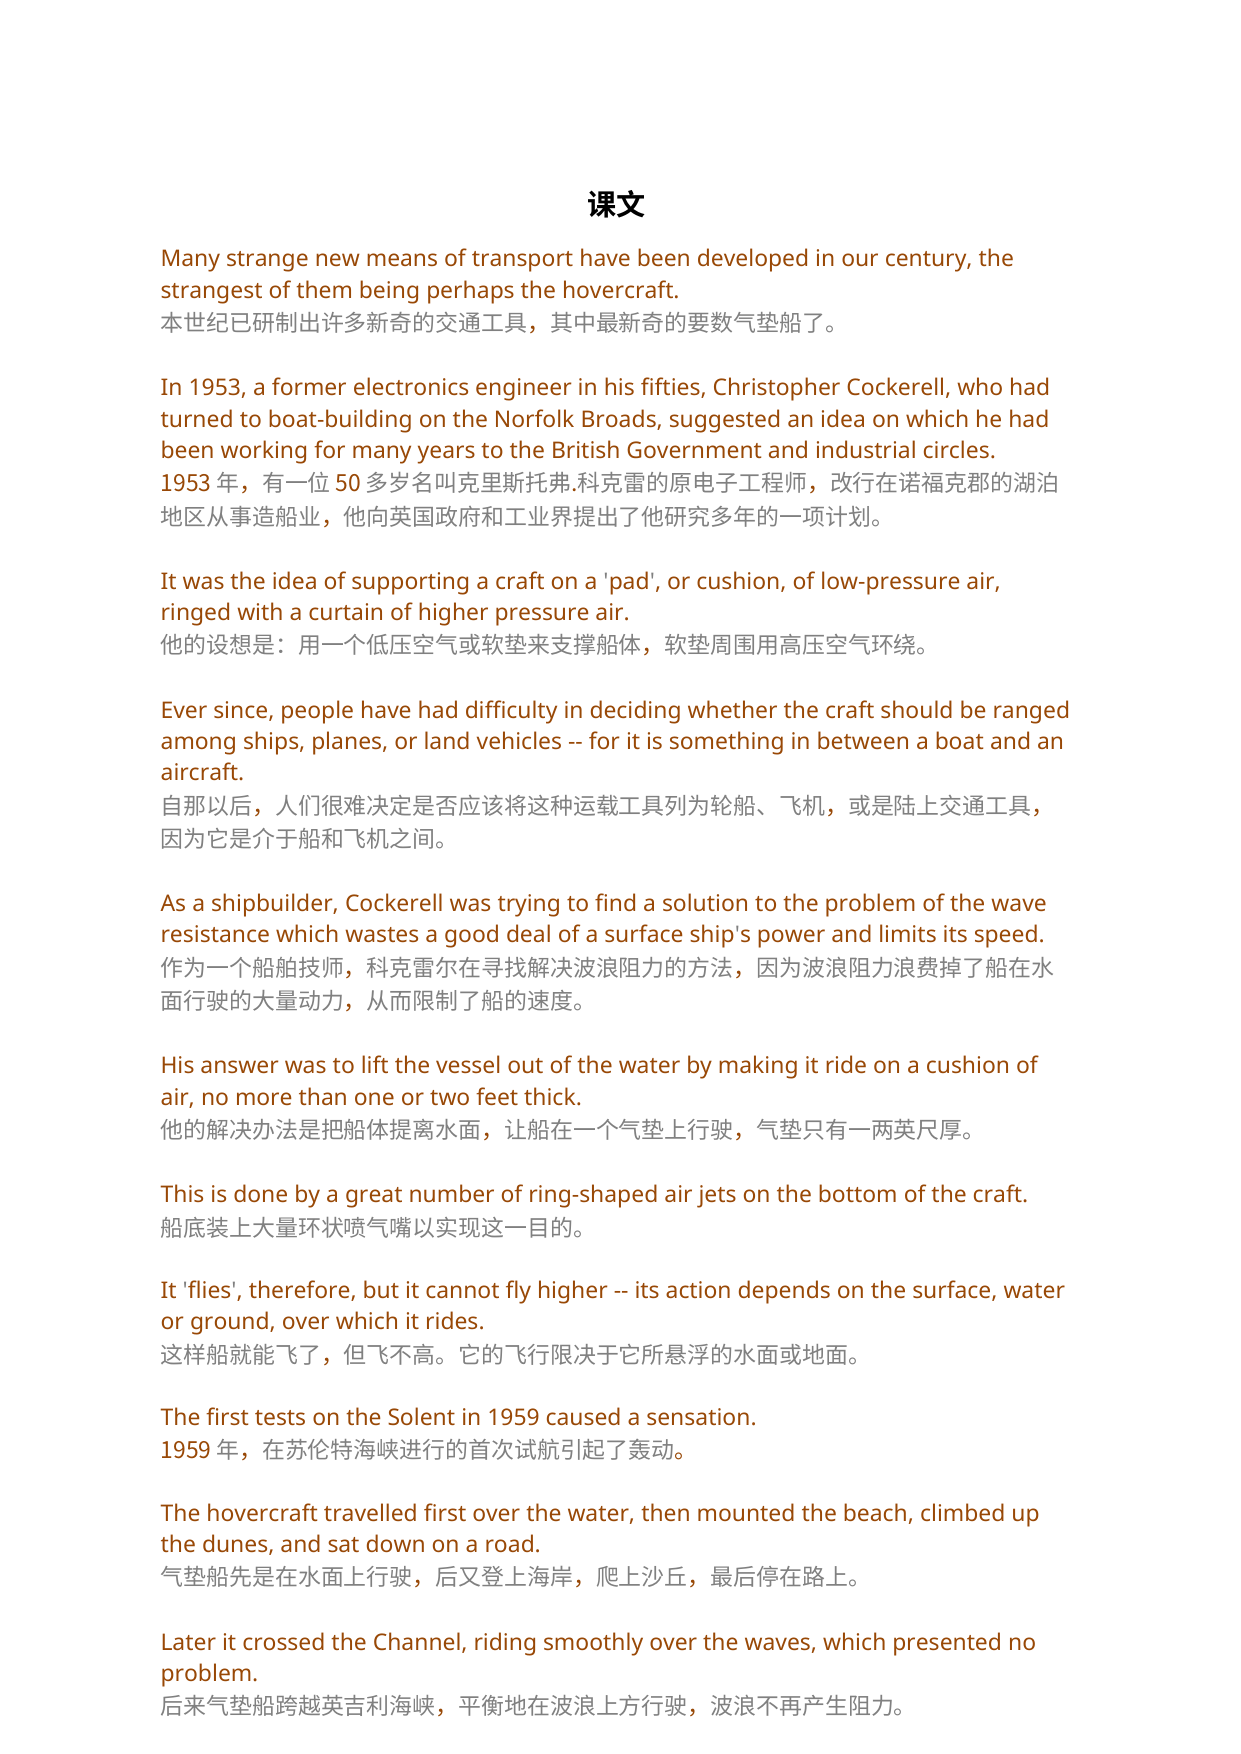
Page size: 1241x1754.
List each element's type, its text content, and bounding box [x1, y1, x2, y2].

text The first tests on the Solent in 1959 caused a sensation. [160, 1401, 1071, 1432]
text 他的设想是：用一个低压空气或软垫来支撑船体，软垫周围用高压空气环绕。 [160, 627, 1071, 661]
text 这样船就能飞了，但飞不高。它的飞行限决于它所悬浮的水面或地面。 [160, 1337, 1071, 1370]
text The hovercraft travelled first over the water, then mounted the beach, climbed up the dunes, and sat down on a road. [160, 1497, 1071, 1559]
text 他的解决办法是把船体提离水面，让船在一个气垫上行驶，气垫只有一两英尺厚。 [160, 1112, 1071, 1145]
text 后来气垫船跨越英吉利海峡，平衡地在波浪上方行驶，波浪不再产生阻力。 [160, 1688, 1071, 1721]
text 本世纪已研制出许多新奇的交通工具，其中最新奇的要数气垫船了。 [160, 305, 1071, 338]
text As a shipbuilder, Cockerell was trying to find a solution to the problem of the wave resistance which wastes a good deal of a surface ship's power and limits its speed. [160, 887, 1071, 950]
text 气垫船先是在水面上行驶，后又登上海岸，爬上沙丘，最后停在路上。 [160, 1559, 1071, 1592]
subtitle 课文 [160, 181, 1071, 223]
text Later it crossed the Channel, riding smoothly over the waves, which presented no problem. [160, 1626, 1071, 1688]
text 1953年，有一位50多岁名叫克里斯托弗.科克雷的原电子工程师，改行在诺福克郡的湖泊地区从事造船业，他向英国政府和工业界提出了他研究多年的一项计划。 [160, 465, 1071, 532]
text It was the idea of supporting a craft on a 'pad', or cushion, of low-pressure air, ringed with a curtain of higher pressure air. [160, 565, 1071, 627]
text This is done by a great number of ring-shaped air jets on the bottom of the craft. [160, 1178, 1071, 1209]
text 船底装上大量环状喷气嘴以实现这一目的。 [160, 1209, 1071, 1243]
text His answer was to lift the vessel out of the water by making it ride on a cushion of air, no more than one or two feet thick. [160, 1049, 1071, 1112]
text Many strange new means of transport have been developed in our century, the strangest of them being perhaps the hovercraft. [160, 242, 1071, 305]
text In 1953, a former electronics engineer in his fifties, Christopher Cockerell, who had turned to boat-building on the Norfolk Broads, suggested an idea on which he had been working for many years to the British Government and industrial circles. [160, 371, 1071, 465]
text 1959年，在苏伦特海峡进行的首次试航引起了轰动。 [160, 1432, 1071, 1466]
text It 'flies', therefore, but it cannot fly higher -- its action depends on the surface, water or ground, over which it rides. [160, 1274, 1071, 1337]
text Ever since, people have had difficulty in deciding whether the craft should be ranged among ships, planes, or land vehicles -- for it is something in between a boat and an aircraft. [160, 694, 1071, 787]
text 作为一个船舶技师，科克雷尔在寻找解决波浪阻力的方法，因为波浪阻力浪费掉了船在水面行驶的大量动力，从而限制了船的速度。 [160, 950, 1071, 1016]
text 自那以后，人们很难决定是否应该将这种运载工具列为轮船、飞机，或是陆上交通工具，因为它是介于船和飞机之间。 [160, 787, 1071, 854]
